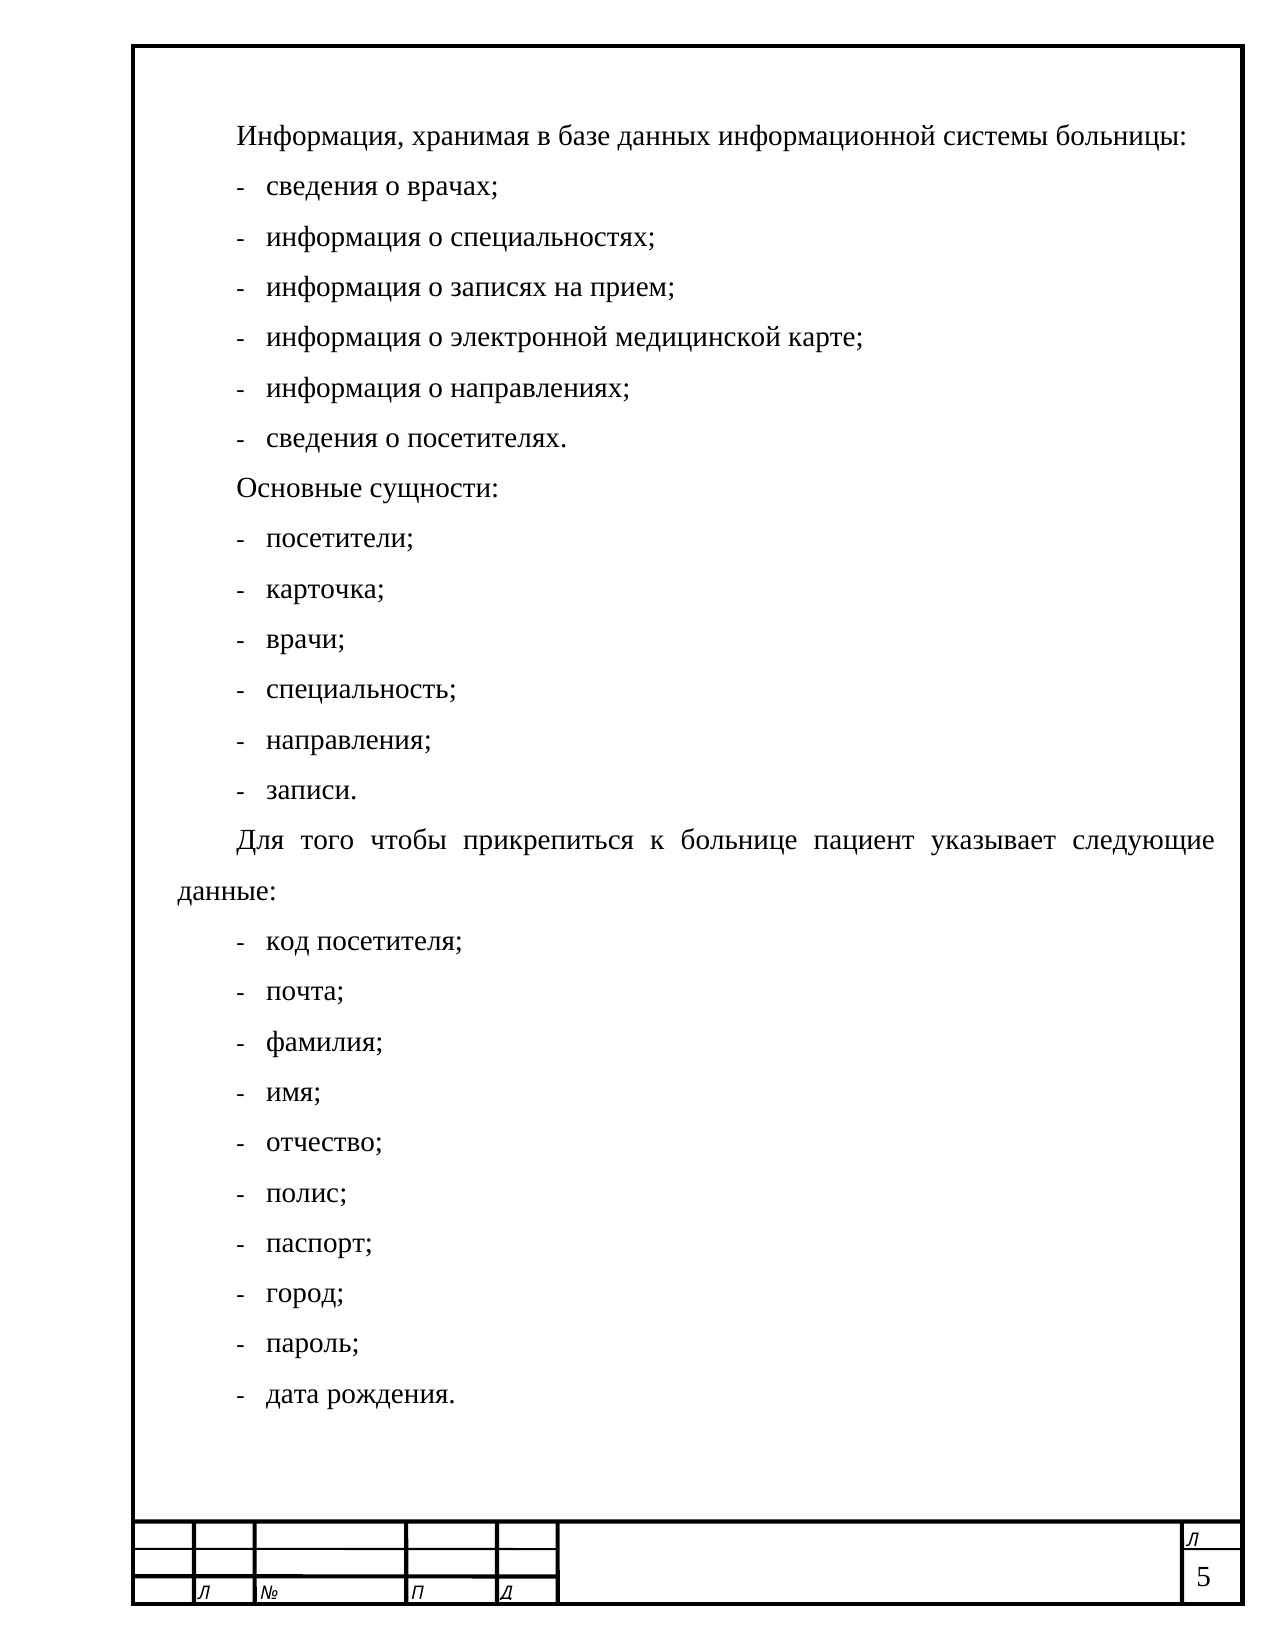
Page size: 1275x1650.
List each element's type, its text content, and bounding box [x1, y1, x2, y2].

list дата рождения. [177, 1376, 1216, 1409]
list сведения о врачах; [177, 168, 1216, 202]
text Для того чтобы прикрепиться к больнице пациент указывает следующие данные: [177, 822, 1216, 906]
list специальность; [177, 672, 1216, 705]
list полис; [177, 1175, 1216, 1208]
list имя; [177, 1074, 1216, 1108]
list почта; [177, 973, 1216, 1007]
list информация о специальностях; [177, 219, 1216, 252]
list информация о записях на прием; [177, 269, 1216, 303]
list паспорт; [177, 1225, 1216, 1258]
list информация о электронной медицинской карте; [177, 319, 1216, 353]
list посетители; [177, 521, 1216, 554]
list информация о направлениях; [177, 370, 1216, 403]
list отчество; [177, 1124, 1216, 1158]
text Основные сущности: [177, 470, 1216, 504]
list пароль; [177, 1326, 1216, 1359]
list сведения о посетителях. [177, 420, 1216, 453]
list врачи; [177, 621, 1216, 655]
list карточка; [177, 571, 1216, 604]
list записи. [177, 772, 1216, 806]
list город; [177, 1275, 1216, 1309]
text Информация, хранимая в базе данных информационной системы больницы: [177, 118, 1216, 152]
list код посетителя; [177, 923, 1216, 957]
list направления; [177, 722, 1216, 755]
list фамилия; [177, 1024, 1216, 1057]
